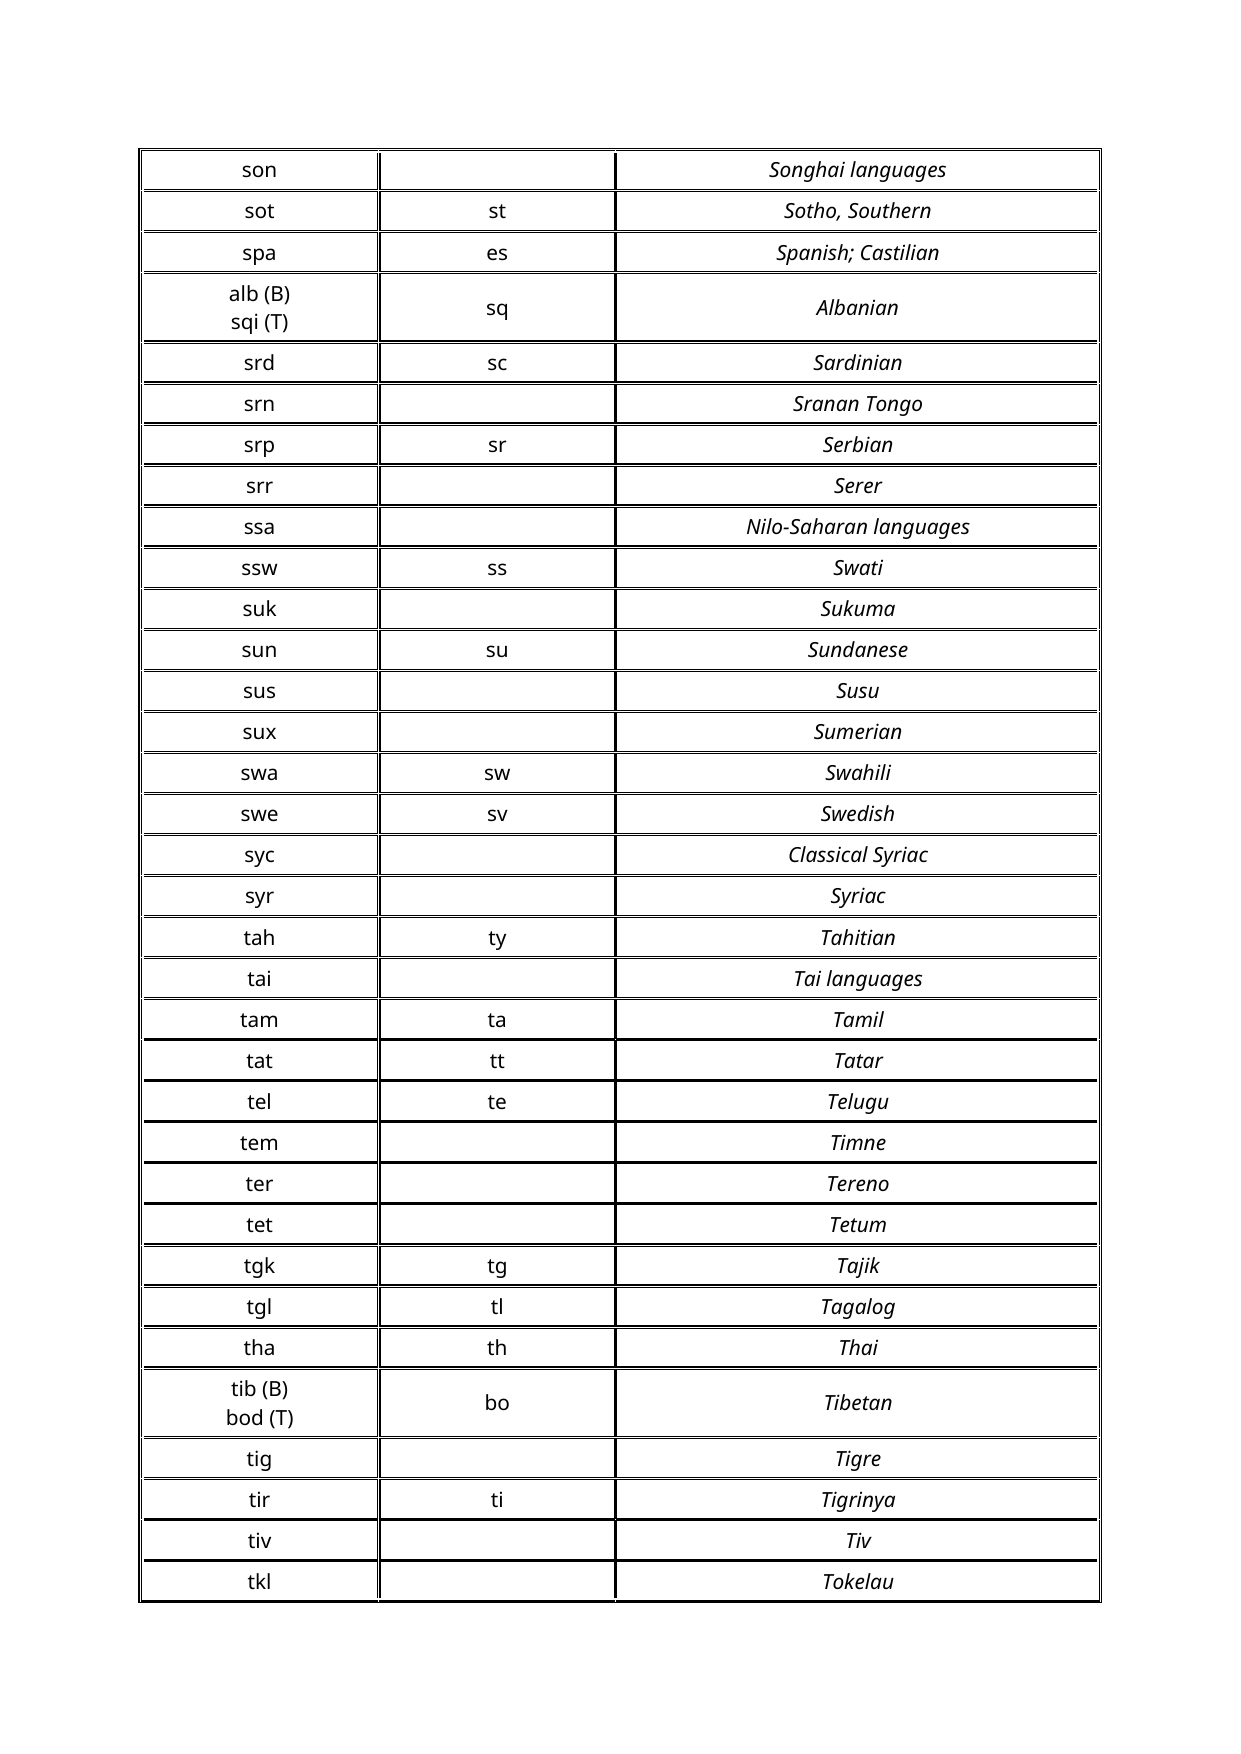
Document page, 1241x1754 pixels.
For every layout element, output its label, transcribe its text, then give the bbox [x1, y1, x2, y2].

table_cell Sumerian [617, 710, 1099, 751]
table_cell sot [140, 189, 379, 230]
table_cell Timne [617, 1120, 1099, 1161]
table_cell sux [142, 710, 377, 751]
table_cell ter [142, 1161, 377, 1202]
table_cell [381, 508, 614, 545]
table_cell tel [142, 1079, 377, 1120]
table_cell sq [381, 274, 614, 340]
table_cell Swahili [615, 751, 1100, 792]
table_cell ss [381, 549, 614, 586]
table_cell [379, 151, 615, 189]
table_cell [379, 1562, 615, 1600]
table_cell Swati [617, 545, 1099, 586]
table_cell es [381, 233, 614, 271]
table_cell Serbian [617, 422, 1099, 463]
table_cell ssa [142, 504, 377, 545]
table_cell sc [381, 344, 614, 381]
table_cell Tereno [617, 1161, 1099, 1202]
table_cell spa [140, 230, 379, 271]
table_cell ti [381, 1480, 614, 1518]
table_cell ty [381, 918, 614, 956]
table_cell Sranan Tongo [617, 381, 1099, 422]
table_cell tem [142, 1120, 377, 1161]
table_cell tt [381, 1041, 614, 1079]
table_cell [381, 959, 614, 997]
table_cell [381, 1164, 614, 1202]
table_cell tha [142, 1325, 377, 1366]
table_cell tam [140, 997, 379, 1038]
table_cell Tigre [615, 1436, 1100, 1477]
table_cell [381, 836, 614, 874]
table_cell Telugu [617, 1079, 1099, 1120]
table_cell tat [140, 1038, 377, 1079]
table_cell Thai [617, 1325, 1099, 1366]
table_cell sus [142, 669, 377, 709]
table_cell [381, 590, 614, 627]
table_cell [381, 1123, 614, 1161]
table_cell tig [140, 1436, 379, 1477]
table_cell sun [142, 628, 377, 668]
table_cell Tahitian [615, 915, 1100, 956]
table_cell th [381, 1329, 614, 1366]
table_cell alb (B) sqi (T) [140, 271, 379, 340]
table_cell Syriac [615, 874, 1100, 915]
table_cell [381, 1439, 614, 1477]
table_cell syc [140, 833, 379, 874]
table_cell tl [381, 1288, 614, 1325]
table_cell suk [142, 586, 377, 627]
table_cell bo [381, 1370, 614, 1436]
table_cell son [140, 149, 379, 189]
table_cell swe [140, 792, 379, 833]
table_cell ssw [142, 545, 377, 586]
table_cell tgk [142, 1243, 377, 1284]
table_cell Tibetan [617, 1366, 1099, 1436]
table_cell tib (B) bod (T) [142, 1366, 377, 1436]
table_cell Tatar [617, 1038, 1100, 1079]
table_cell [381, 672, 614, 709]
table_cell swa [140, 751, 379, 792]
table_cell sv [381, 795, 614, 833]
table_cell Spanish; Castilian [615, 230, 1100, 271]
table_cell te [381, 1082, 614, 1120]
table_cell [381, 1521, 614, 1559]
table_cell Sotho, Southern [615, 189, 1100, 230]
table_cell Classical Syriac [615, 833, 1100, 874]
table_cell tir [140, 1477, 379, 1518]
table_cell su [381, 631, 614, 668]
table_cell Serer [617, 463, 1099, 504]
table_cell Swedish [615, 792, 1100, 833]
table_cell tg [381, 1247, 614, 1284]
table_cell ta [381, 1000, 614, 1038]
table_cell Tigrinya [615, 1477, 1100, 1518]
table_cell [381, 713, 614, 751]
table_cell Tokelau [615, 1559, 1099, 1600]
table_cell srn [142, 381, 377, 422]
table_cell [381, 385, 614, 422]
table_cell Tajik [617, 1243, 1099, 1284]
table_cell Tagalog [617, 1284, 1099, 1325]
table_cell st [381, 192, 614, 230]
table_cell sr [381, 426, 614, 463]
table_cell Tetum [617, 1202, 1099, 1243]
table_cell [381, 467, 614, 504]
table_cell Tai languages [615, 956, 1100, 997]
table_cell Songhai languages [615, 151, 1099, 189]
table_cell Nilo-Saharan languages [617, 504, 1099, 545]
table_cell Sundanese [617, 628, 1099, 668]
table_cell Sardinian [617, 340, 1099, 381]
table_cell tiv [140, 1518, 377, 1559]
table_cell tkl [142, 1559, 379, 1600]
table_cell Susu [617, 669, 1099, 709]
table_cell tgl [142, 1284, 377, 1325]
table_cell srr [142, 463, 377, 504]
table_cell syr [140, 874, 379, 915]
table_cell Tamil [615, 997, 1100, 1038]
table_cell srp [142, 422, 377, 463]
table_cell [381, 877, 614, 915]
table_cell srd [142, 340, 377, 381]
table_cell Tiv [617, 1518, 1100, 1559]
table_cell [381, 1205, 614, 1243]
table_cell sw [381, 754, 614, 792]
table_cell Sukuma [617, 586, 1099, 627]
table_cell Albanian [615, 271, 1100, 340]
table_cell tah [140, 915, 379, 956]
table_cell tet [142, 1202, 377, 1243]
table_cell tai [140, 956, 379, 997]
